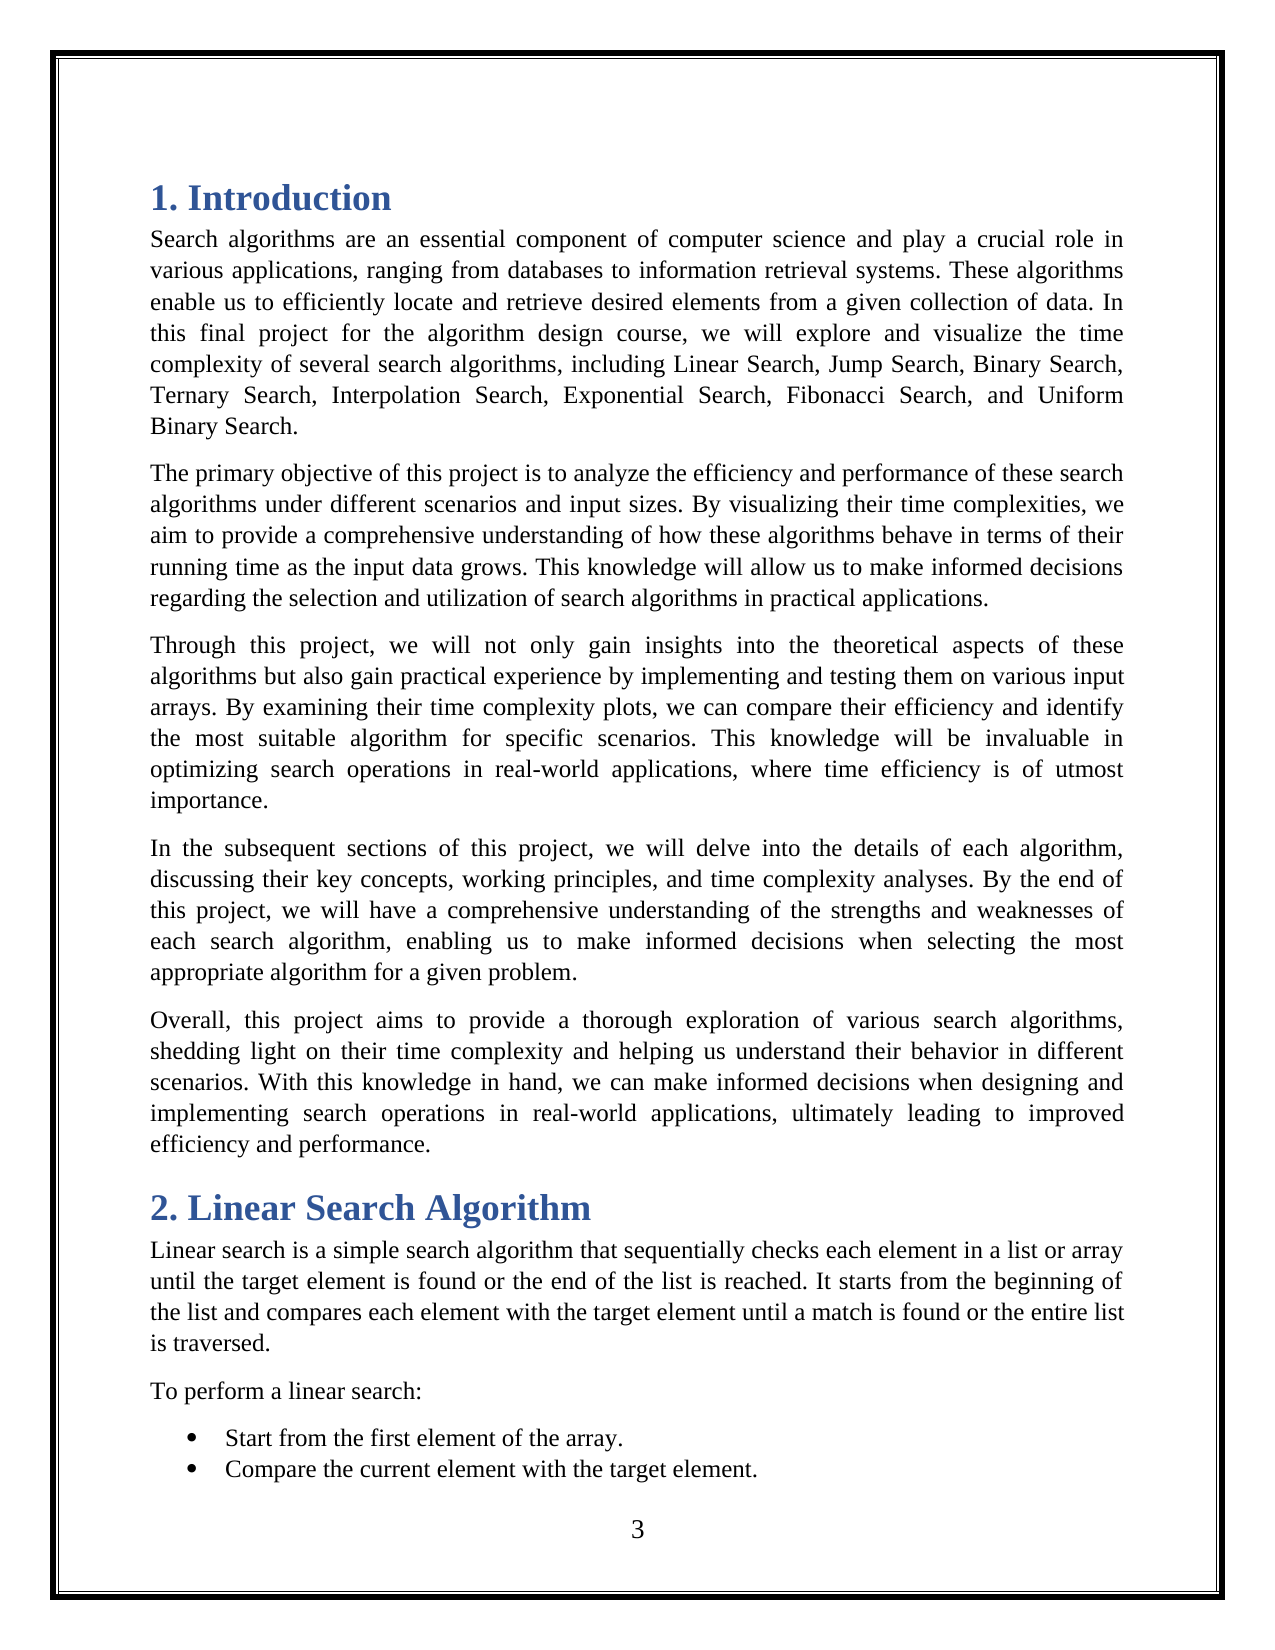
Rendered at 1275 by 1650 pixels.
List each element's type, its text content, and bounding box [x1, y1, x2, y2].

list Start from the first element of the array. [187, 1423, 1125, 1452]
text Linear search is a simple search algorithm that sequentially checks each element in a list or array until the target element is found or the end of the list is reached. It starts from the beginning of the list and compares each element with the target element until a match is found or the entire list is traversed. [150, 1235, 1125, 1357]
text The primary objective of this project is to analyze the efficiency and performance of these search algorithms under different scenarios and input sizes. By visualizing their time complexities, we aim to provide a comprehensive understanding of how these algorithms behave in terms of their running time as the input data grows. This knowledge will allow us to make informed decisions regarding the selection and utilization of search algorithms in practical applications. [150, 458, 1125, 611]
list Compare the current element with the target element. [187, 1454, 1125, 1483]
subtitle 1. Introduction [150, 175, 1125, 218]
text In the subsequent sections of this project, we will delve into the details of each algorithm, discussing their key concepts, working principles, and time complexity analyses. By the end of this project, we will have a comprehensive understanding of the strengths and weaknesses of each search algorithm, enabling us to make informed decisions when selecting the most appropriate algorithm for a given problem. [150, 833, 1125, 986]
text Search algorithms are an essential component of computer science and play a crucial role in various applications, ranging from databases to information retrieval systems. These algorithms enable us to efficiently locate and retrieve desired elements from a given collection of data. In this final project for the algorithm design course, we will explore and visualize the time complexity of several search algorithms, including Linear Search, Jump Search, Binary Search, Ternary Search, Interpolation Search, Exponential Search, Fibonacci Search, and Uniform Binary Search. [150, 224, 1125, 439]
text Overall, this project aims to provide a thorough exploration of various search algorithms, shedding light on their time complexity and helping us understand their behavior in different scenarios. With this knowledge in hand, we can make informed decisions when designing and implementing search operations in real-world applications, ultimately leading to improved efficiency and performance. [150, 1005, 1125, 1158]
text Through this project, we will not only gain insights into the theoretical aspects of these algorithms but also gain practical experience by implementing and testing them on various input arrays. By examining their time complexity plots, we can compare their efficiency and identify the most suitable algorithm for specific scenarios. This knowledge will be invaluable in optimizing search operations in real-world applications, where time efficiency is of utmost importance. [150, 630, 1125, 814]
subtitle 2. Linear Search Algorithm [150, 1185, 1125, 1228]
text To perform a linear search: [150, 1376, 1125, 1404]
